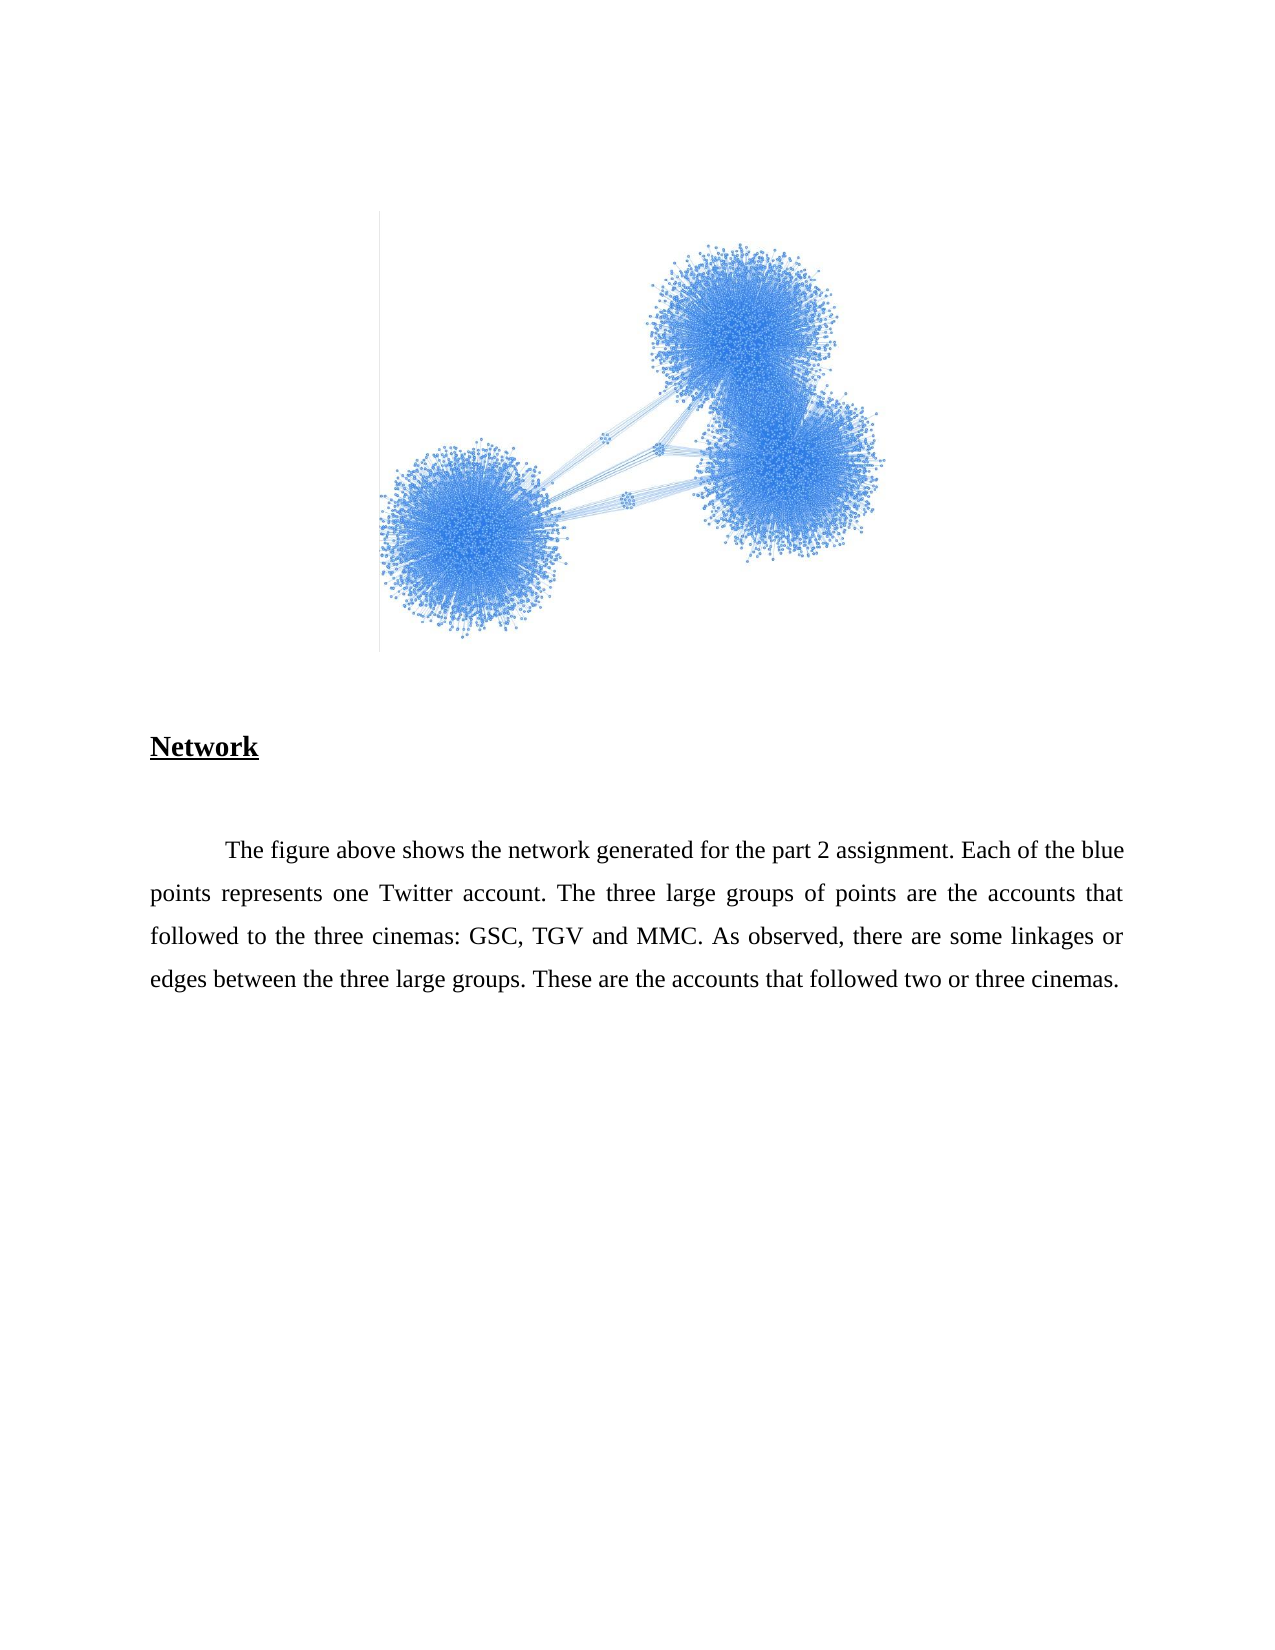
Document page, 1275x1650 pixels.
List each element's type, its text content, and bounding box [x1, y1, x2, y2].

picture [378, 211, 896, 652]
text The figure above shows the network generated for the part 2 assignment. Each of the blue points represents one Twitter account. The three large groups of points are the accounts that followed to the three cinemas: GSC, TGV and MMC. As observed, there are some linkages or edges between the three large groups. These are the accounts that followed two or three cinemas. [150, 835, 1125, 993]
